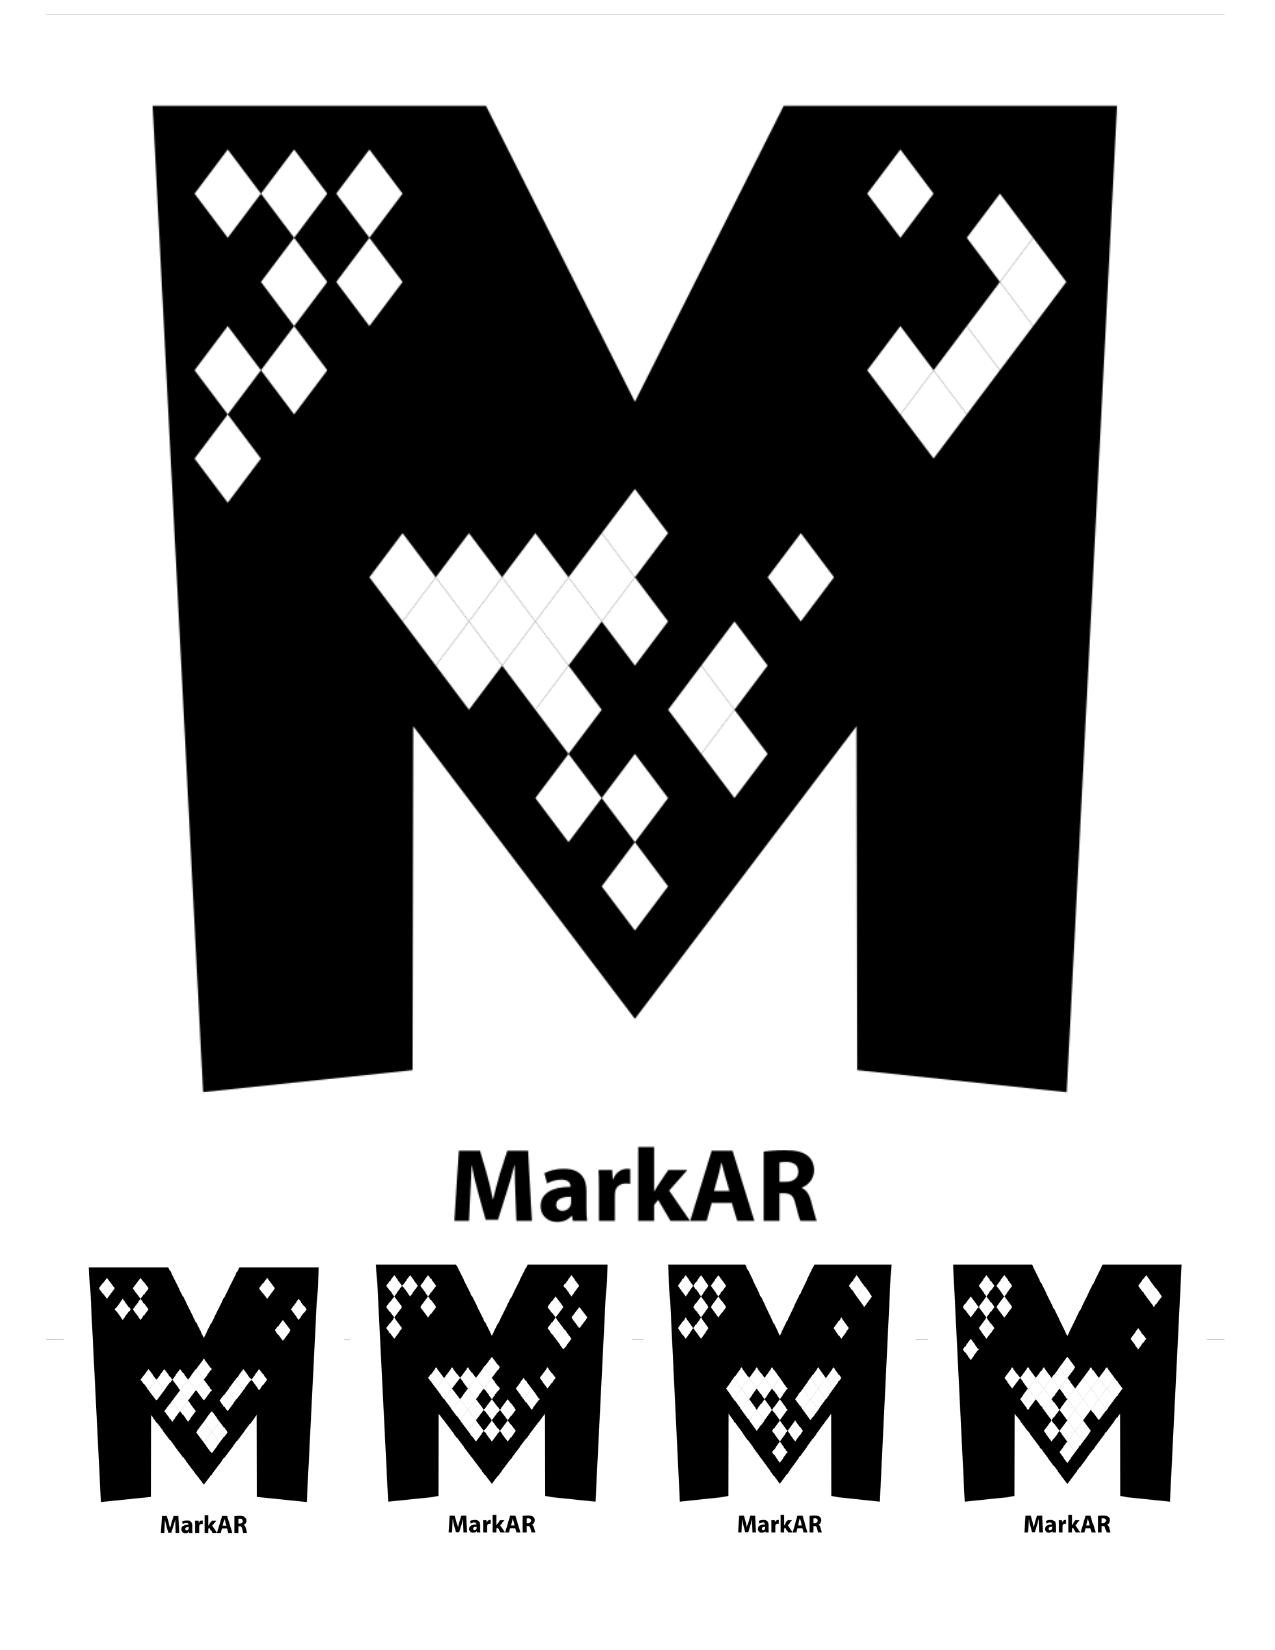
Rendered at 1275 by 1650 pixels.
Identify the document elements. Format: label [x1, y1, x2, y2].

picture [45, 13, 1225, 1561]
